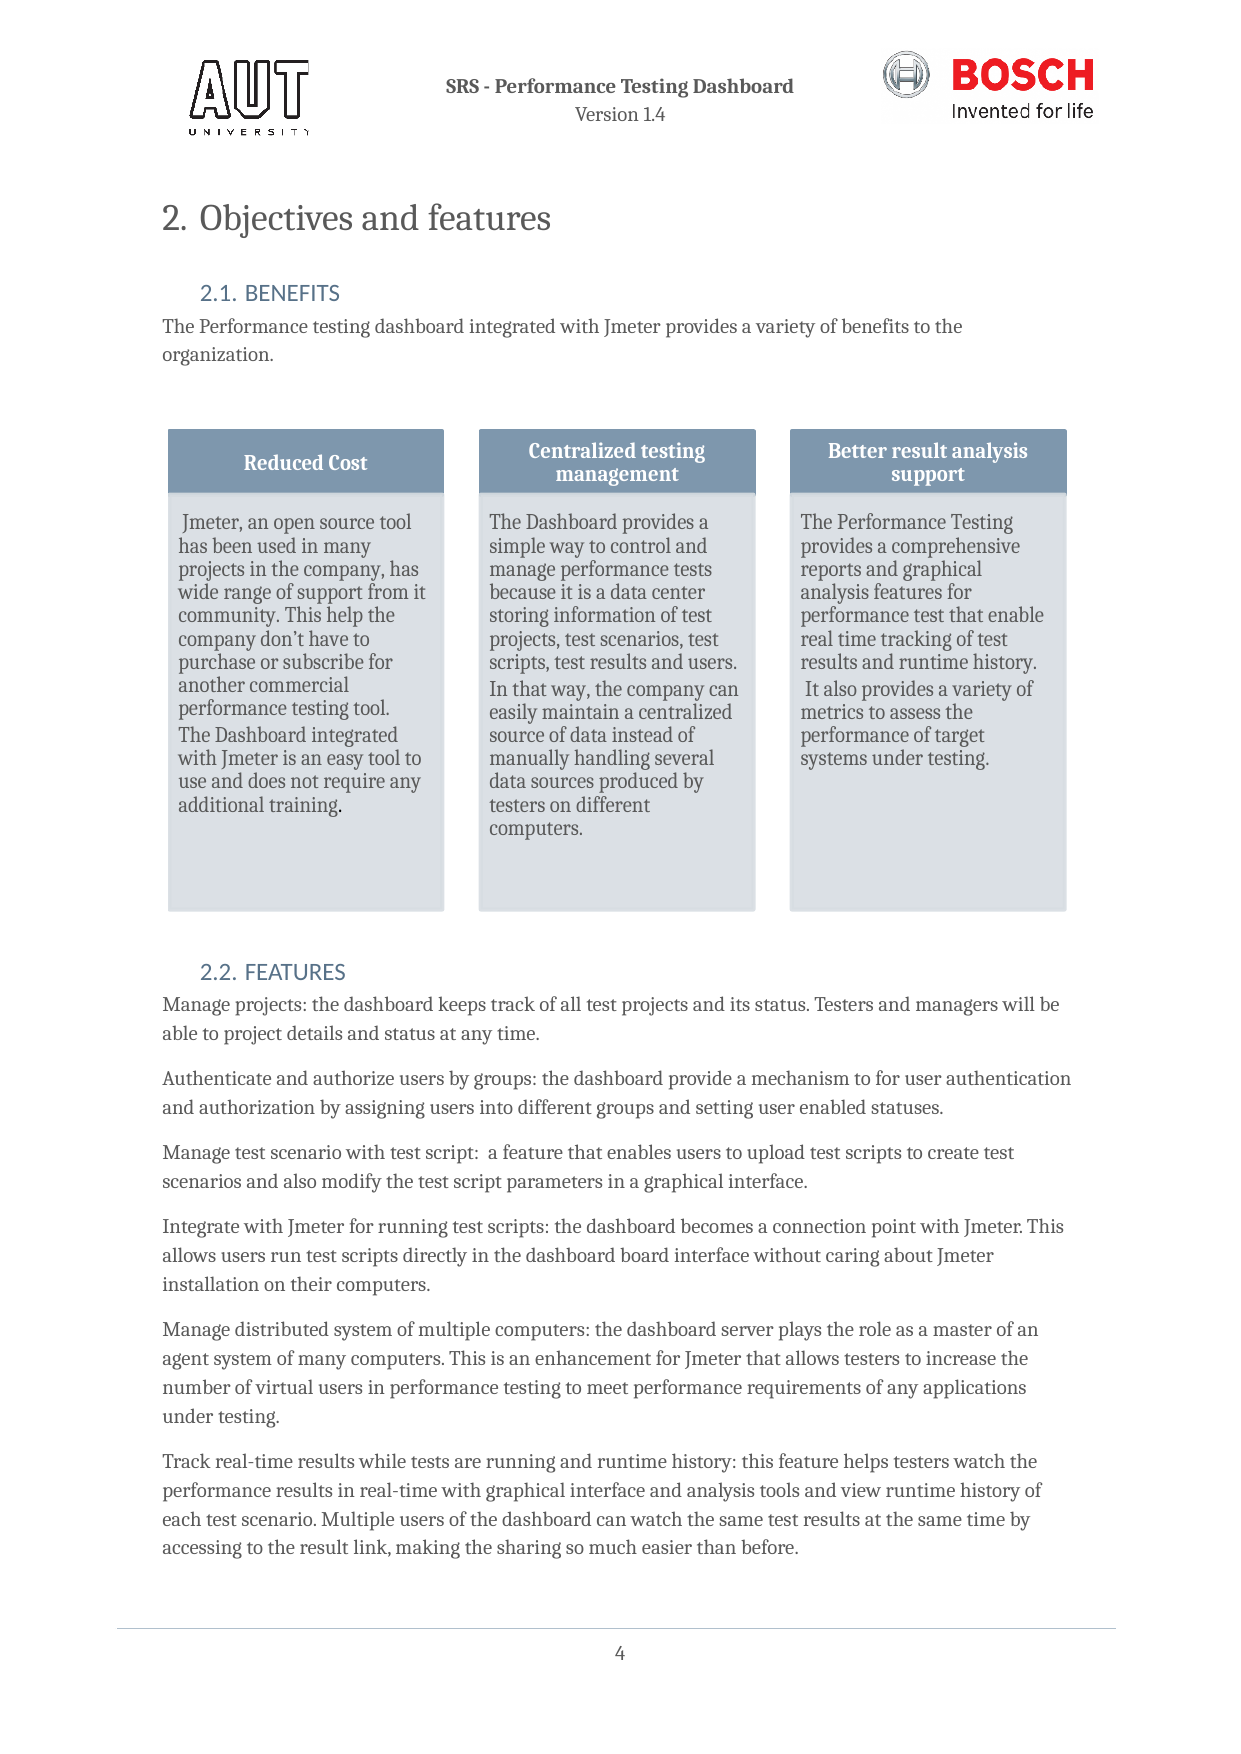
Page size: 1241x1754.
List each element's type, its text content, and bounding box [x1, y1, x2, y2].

picture [880, 48, 1100, 124]
picture [187, 58, 309, 136]
text Authenticate and authorize users by groups: the dashboard provide a mechanism to for user authentication and authorization by assigning users into different groups and setting user enabled statuses. [162, 1067, 1078, 1119]
text Manage projects: the dashboard keeps track of all test projects and its status. Testers and managers will be able to project details and status at any time. [162, 993, 1078, 1045]
text Integrate with Jmeter for running test scripts: the dashboard becomes a connection point with Jmeter. This allows users run test scripts directly in the dashboard board interface without caring about Jmeter installation on their computers. [162, 1215, 1078, 1297]
subtitle Benefits [199, 277, 1078, 308]
text Manage distributed system of multiple computers: the dashboard server plays the role as a master of an agent system of many computers. This is an enhancement for Jmeter that allows testers to increase the number of virtual users in performance testing to meet performance requirements of any applications under testing. [162, 1318, 1078, 1428]
subtitle Features [199, 956, 1078, 986]
subtitle Objectives and features [162, 197, 1078, 240]
text Manage test scenario with test script: a feature that enables users to upload test scripts to create test scenarios and also modify the test script parameters in a graphical interface. [162, 1141, 1078, 1194]
text Track real-time results while tests are running and runtime history: this feature helps testers watch the performance results in real-time with graphical interface and analysis tools and view runtime history of each test scenario. Multiple users of the dashboard can watch the same test results at the same time by accessing to the result link, making the sharing so much easier than before. [162, 1450, 1078, 1560]
text The Performance testing dashboard integrated with Jmeter provides a variety of benefits to the organization. [162, 314, 1078, 367]
